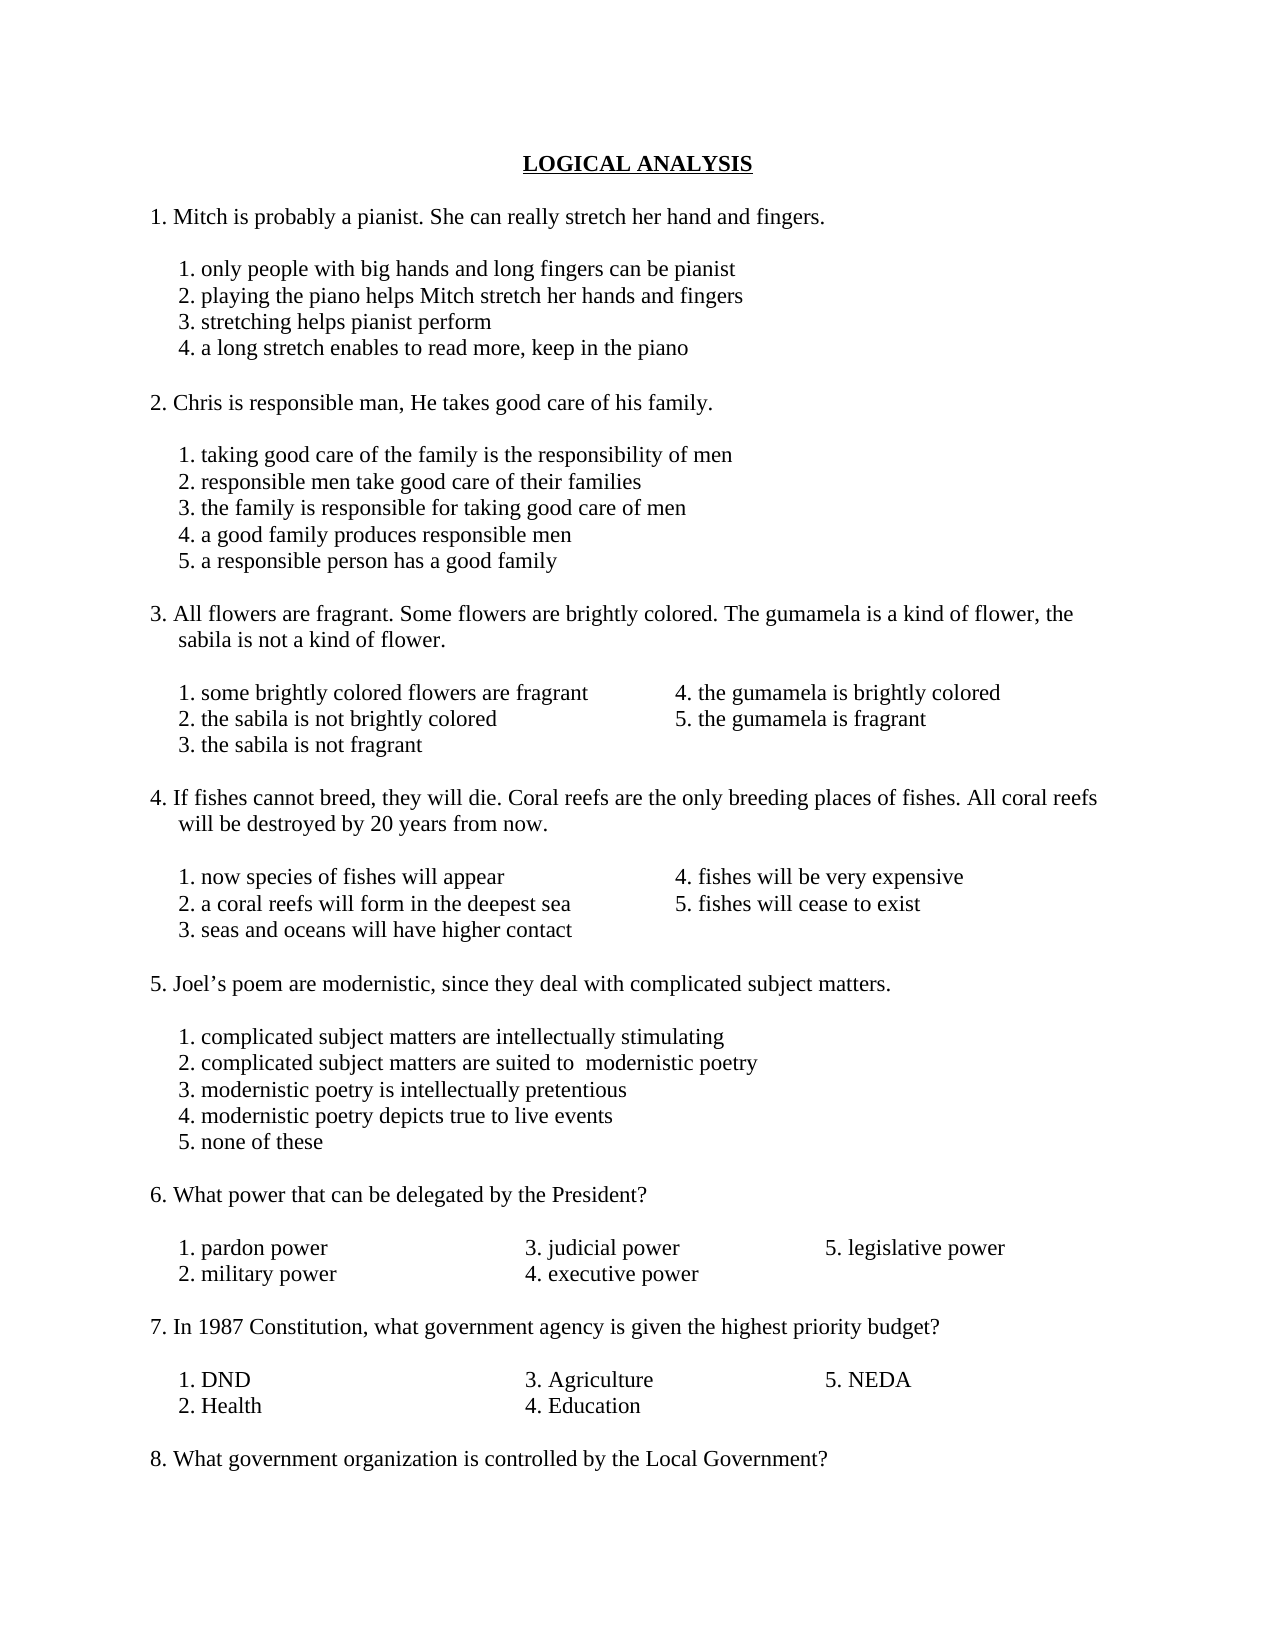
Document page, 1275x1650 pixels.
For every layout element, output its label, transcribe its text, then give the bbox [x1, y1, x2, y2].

text 2. the sabila is not brightly colored 5. the gumamela is fragrant [150, 705, 1125, 731]
text 2. military power 4. executive power [150, 1260, 1125, 1287]
text 2. playing the piano helps Mitch stretch her hands and fingers [150, 282, 1125, 308]
text 4. a long stretch enables to read more, keep in the piano [150, 334, 1125, 361]
text 6. What power that can be delegated by the President? [150, 1181, 1125, 1207]
text 2. Chris is responsible man, He takes good care of his family. [150, 389, 1125, 415]
text 3. stretching helps pianist perform [150, 308, 1125, 334]
text 3. seas and oceans will have higher contact [150, 916, 1125, 942]
text 1. pardon power 3. judicial power 5. legislative power [150, 1234, 1125, 1260]
text 1. now species of fishes will appear 4. fishes will be very expensive [150, 863, 1125, 889]
text 1. some brightly colored flowers are fragrant 4. the gumamela is brightly colored [150, 679, 1125, 705]
text 3. the sabila is not fragrant [150, 731, 1125, 758]
text 3. the family is responsible for taking good care of men [150, 494, 1125, 521]
text 1. taking good care of the family is the responsibility of men [150, 442, 1125, 468]
text 1. Mitch is probably a pianist. She can really stretch her hand and fingers. [150, 203, 1125, 229]
text 2. responsible men take good care of their families [150, 468, 1125, 494]
text 2. complicated subject matters are suited to modernistic poetry [150, 1049, 1125, 1076]
text 1. complicated subject matters are intellectually stimulating [150, 1023, 1125, 1049]
text 5. none of these [150, 1128, 1125, 1155]
text 4. If fishes cannot breed, they will die. Coral reefs are the only breeding places of fishes. All coral reefs will be destroyed by 20 years from now. [150, 784, 1125, 837]
text 8. What government organization is controlled by the Local Government? [150, 1445, 1125, 1471]
text 2. Health 4. Education [150, 1392, 1125, 1418]
text 4. modernistic poetry depicts true to live events [150, 1102, 1125, 1128]
text 2. a coral reefs will form in the deepest sea 5. fishes will cease to exist [150, 889, 1125, 916]
text LOGICAL ANALYSIS [150, 150, 1125, 176]
text 5. a responsible person has a good family [150, 547, 1125, 573]
text 1. DND 3. Agriculture 5. NEDA [150, 1366, 1125, 1392]
text 3. All flowers are fragrant. Some flowers are brightly colored. The gumamela is a kind of flower, the sabila is not a kind of flower. [150, 600, 1125, 652]
text 5. Joel’s poem are modernistic, since they deal with complicated subject matters. [150, 970, 1125, 997]
text 7. In 1987 Constitution, what government agency is given the highest priority budget? [150, 1313, 1125, 1339]
text 3. modernistic poetry is intellectually pretentious [150, 1076, 1125, 1102]
text 1. only people with big hands and long fingers can be pianist [150, 255, 1125, 282]
text 4. a good family produces responsible men [150, 521, 1125, 547]
